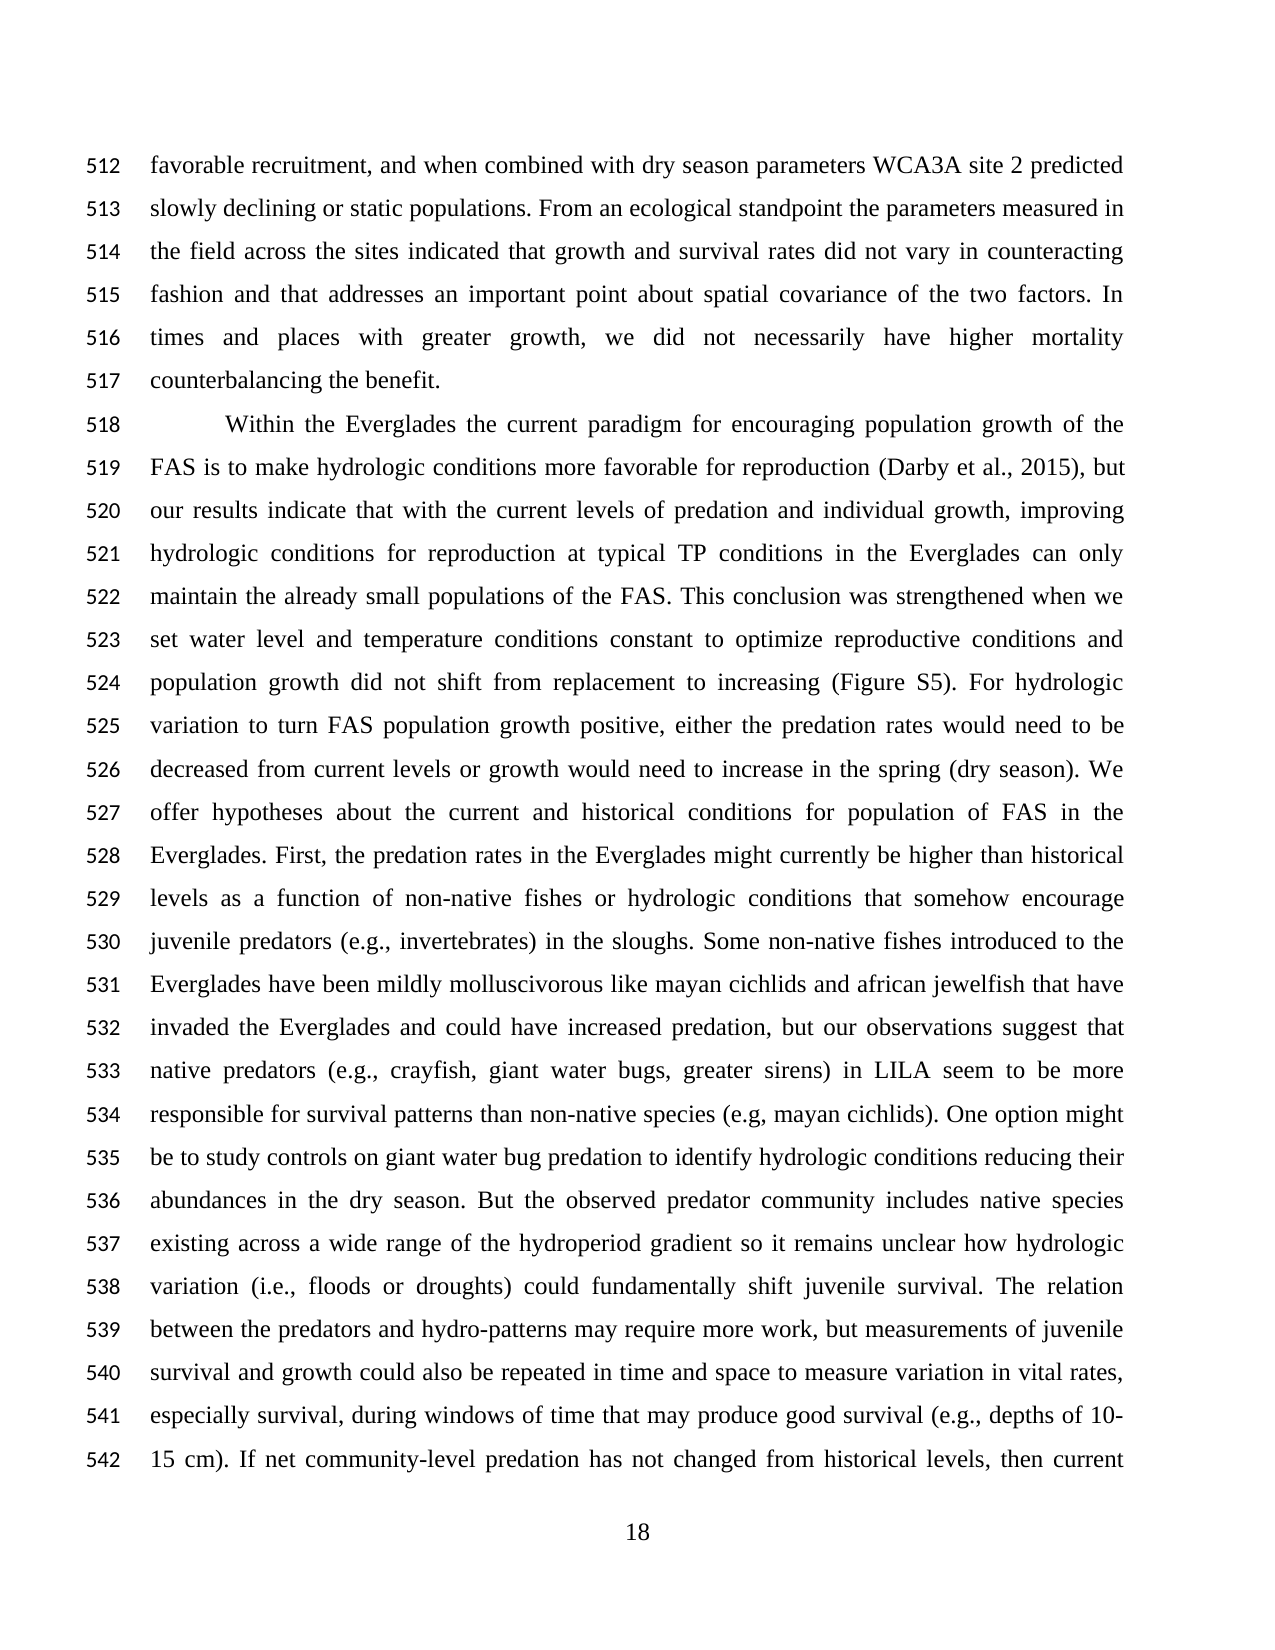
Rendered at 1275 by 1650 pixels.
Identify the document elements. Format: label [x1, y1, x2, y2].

text [150, 409, 1125, 1472]
text [150, 150, 1125, 394]
